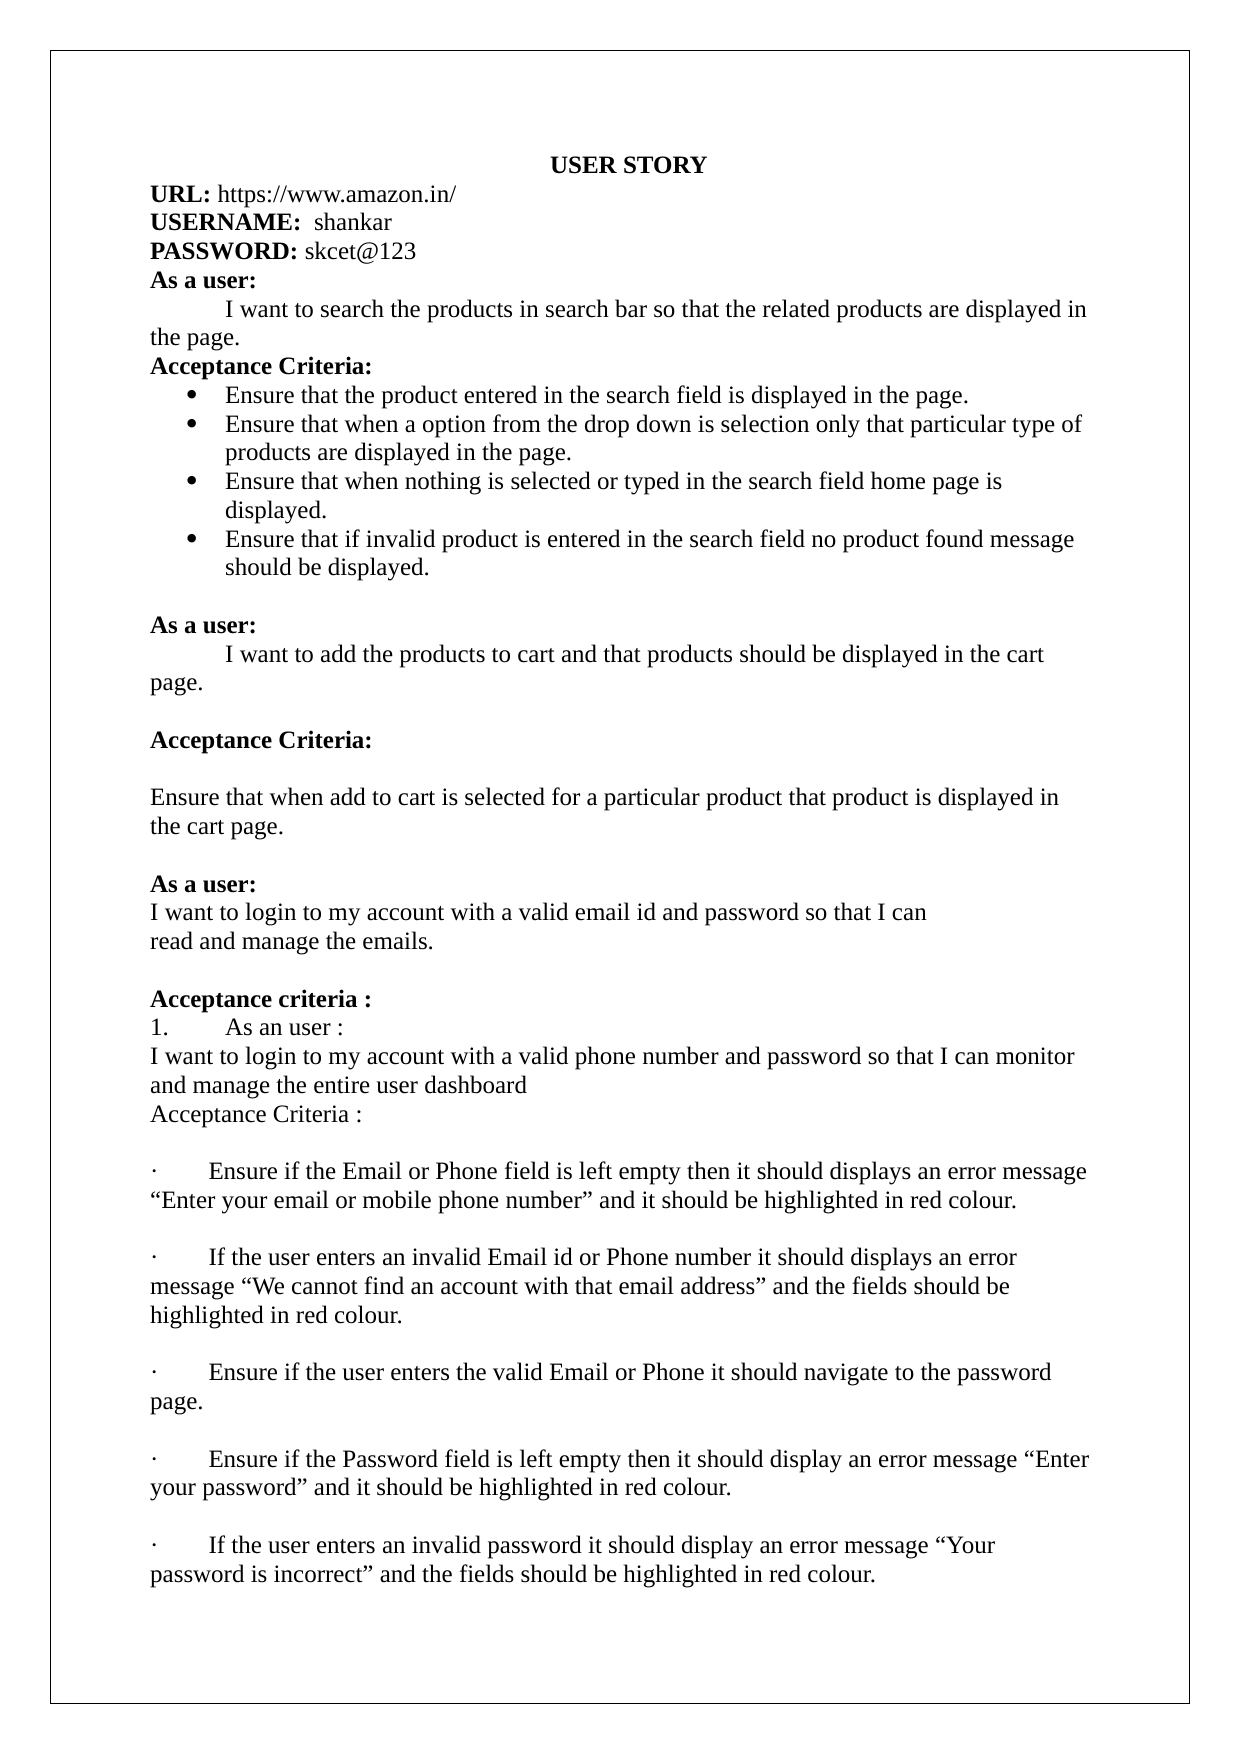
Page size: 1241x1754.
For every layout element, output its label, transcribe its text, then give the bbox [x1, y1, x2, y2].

text Acceptance criteria : [150, 984, 1090, 1012]
text USERNAME: shankar [150, 207, 1090, 236]
text · Ensure if the Email or Phone field is left empty then it should displays an error message “Enter your email or mobile phone number” and it should be highlighted in red colour. [150, 1156, 1090, 1214]
text Ensure that when add to cart is selected for a particular product that product is displayed in the cart page. [150, 782, 1090, 840]
text I want to login to my account with a valid email id and password so that I can [150, 897, 1090, 926]
text As a user: [150, 265, 1090, 294]
list Ensure that when nothing is selected or typed in the search field home page is displayed. [187, 466, 1090, 524]
text read and manage the emails. [150, 926, 1090, 955]
text URL: https://www.amazon.in/ [150, 179, 1090, 207]
list Ensure that if invalid product is entered in the search field no product found message should be displayed. [187, 524, 1090, 581]
text Acceptance Criteria : [150, 1099, 1090, 1127]
text As a user: [150, 869, 1090, 897]
text USER STORY [150, 150, 1090, 179]
text · If the user enters an invalid Email id or Phone number it should displays an error message “We cannot find an account with that email address” and the fields should be highlighted in red colour. [150, 1242, 1090, 1329]
text · Ensure if the user enters the valid Email or Phone it should navigate to the password page. [150, 1357, 1090, 1415]
text I want to add the products to cart and that products should be displayed in the cart page. [150, 639, 1090, 696]
list Ensure that when a option from the drop down is selection only that particular type of products are displayed in the page. [187, 409, 1090, 466]
text Acceptance Criteria: [150, 725, 1090, 754]
text · Ensure if the Password field is left empty then it should display an error message “Enter your password” and it should be highlighted in red colour. [150, 1444, 1090, 1501]
text PASSWORD: skcet@123 [150, 236, 1090, 265]
text · If the user enters an invalid password it should display an error message “Your password is incorrect” and the fields should be highlighted in red colour. [150, 1530, 1090, 1587]
text Acceptance Criteria: [150, 351, 1090, 380]
text I want to login to my account with a valid phone number and password so that I can monitor and manage the entire user dashboard [150, 1041, 1090, 1099]
list Ensure that the product entered in the search field is displayed in the page. [187, 380, 1090, 409]
text I want to search the products in search bar so that the related products are displayed in the page. [150, 294, 1090, 351]
text 1. As an user : [150, 1012, 1090, 1041]
text As a user: [150, 610, 1090, 639]
